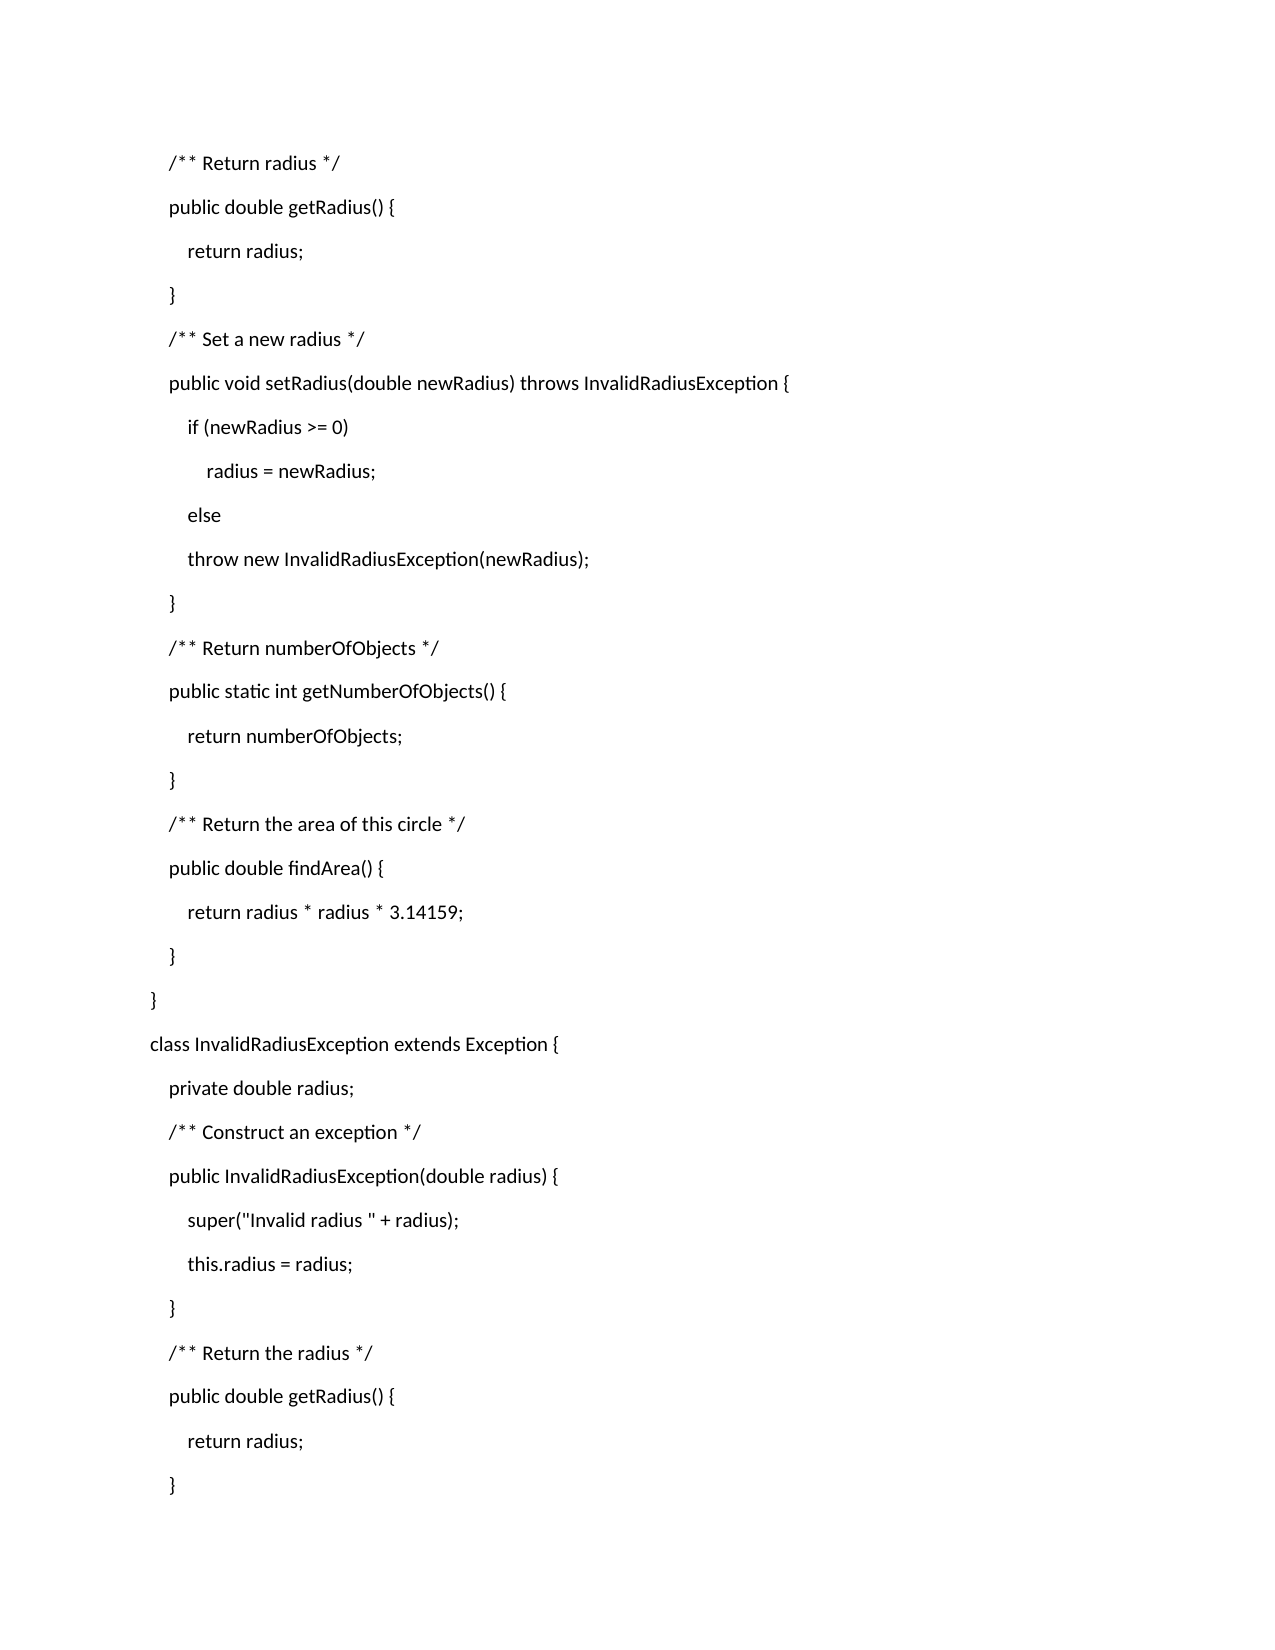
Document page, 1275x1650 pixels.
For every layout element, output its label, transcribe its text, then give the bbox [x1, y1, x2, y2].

text this.radius = radius; [150, 1252, 1125, 1277]
text } [150, 1472, 1125, 1497]
text /** Return numberOfObjects */ [150, 635, 1125, 660]
text public void setRadius(double newRadius) throws InvalidRadiusException { [150, 370, 1125, 396]
text super("Invalid radius " + radius); [150, 1207, 1125, 1233]
text /** Return the radius */ [150, 1340, 1125, 1365]
text } [150, 943, 1125, 968]
text } [150, 591, 1125, 616]
text /** Return radius */ [150, 150, 1125, 175]
text public InvalidRadiusException(double radius) { [150, 1163, 1125, 1189]
text throw new InvalidRadiusException(newRadius); [150, 547, 1125, 572]
text } [150, 1296, 1125, 1321]
text private double radius; [150, 1075, 1125, 1101]
text /** Construct an exception */ [150, 1119, 1125, 1145]
text /** Set a new radius */ [150, 326, 1125, 352]
text else [150, 502, 1125, 528]
text } [150, 987, 1125, 1013]
text return numberOfObjects; [150, 723, 1125, 748]
text class InvalidRadiusException extends Exception { [150, 1031, 1125, 1057]
text return radius * radius * 3.14159; [150, 899, 1125, 924]
text public double findArea() { [150, 855, 1125, 880]
text return radius; [150, 1428, 1125, 1453]
text public double getRadius() { [150, 194, 1125, 219]
text return radius; [150, 238, 1125, 263]
text } [150, 282, 1125, 308]
text public static int getNumberOfObjects() { [150, 679, 1125, 704]
text public double getRadius() { [150, 1384, 1125, 1409]
text /** Return the area of this circle */ [150, 811, 1125, 836]
text } [150, 767, 1125, 792]
text if (newRadius >= 0) [150, 414, 1125, 440]
text radius = newRadius; [150, 458, 1125, 484]
